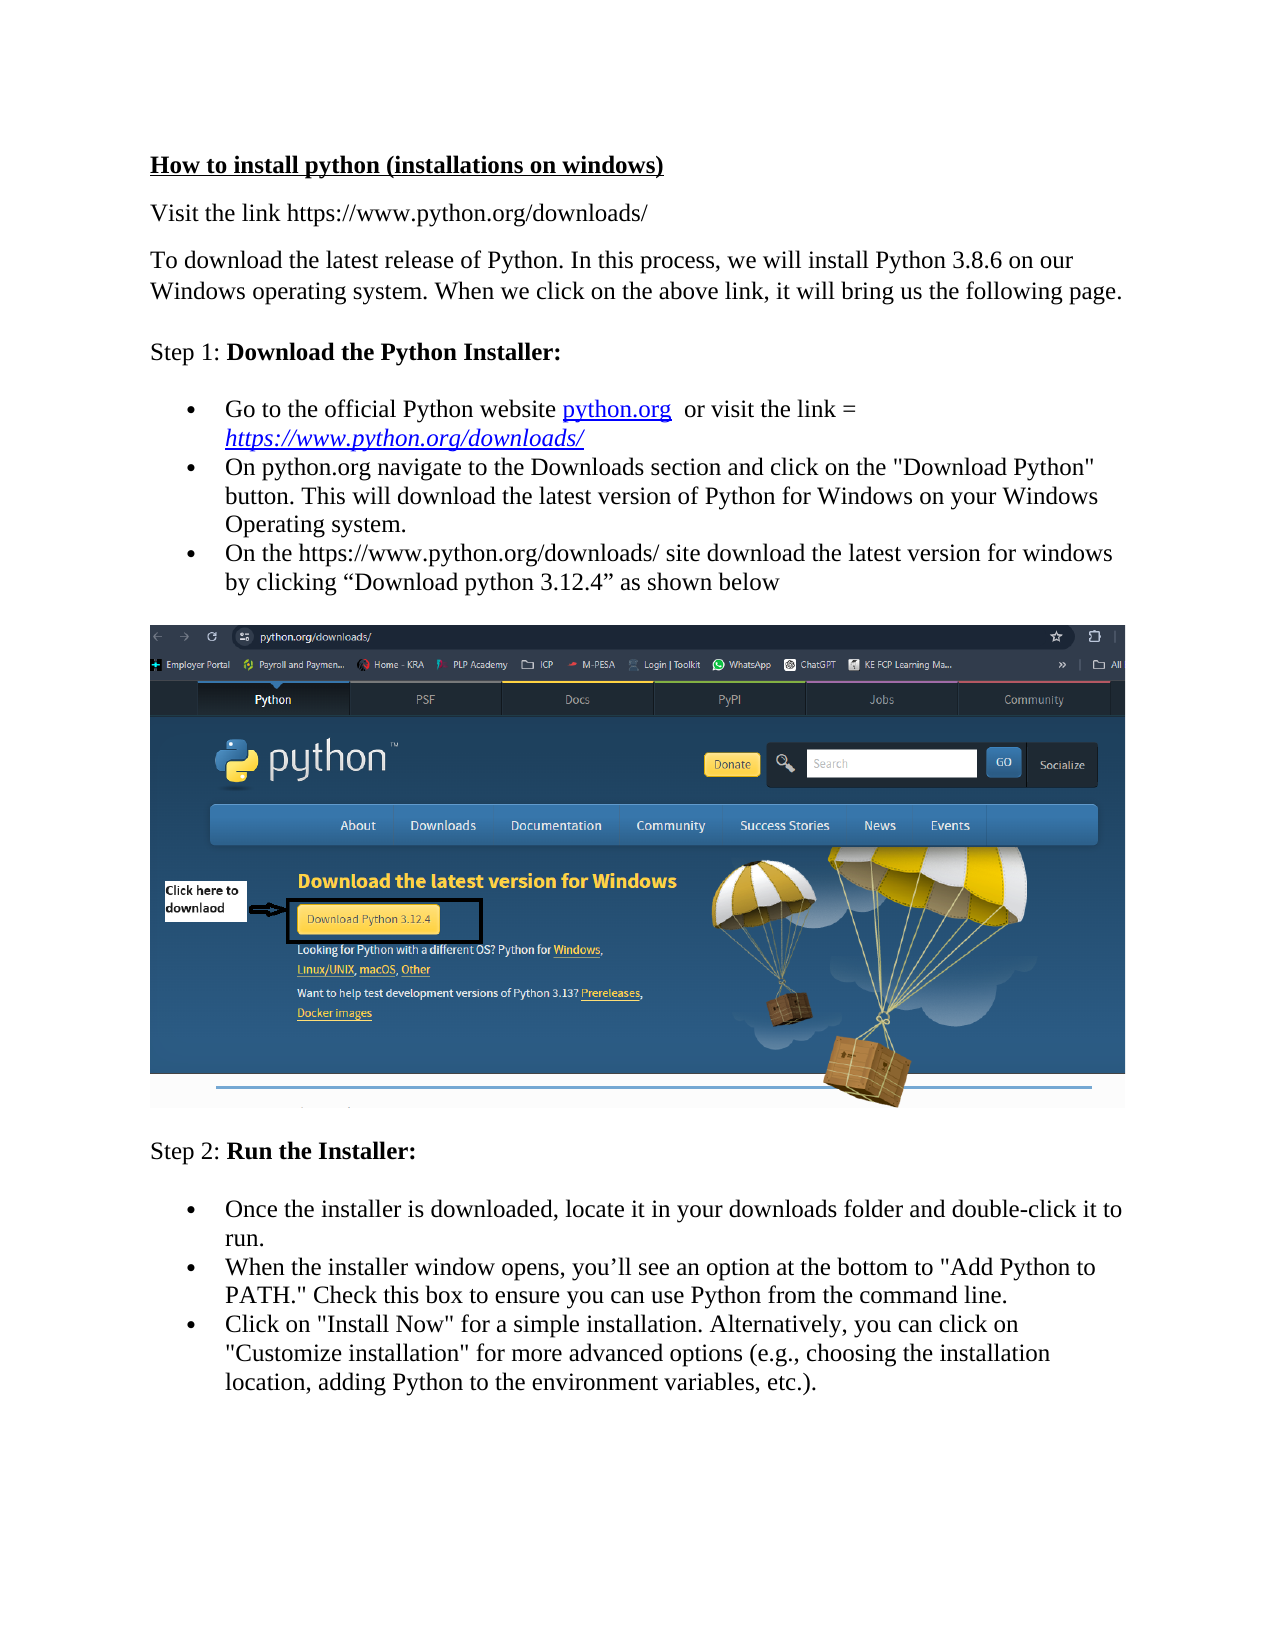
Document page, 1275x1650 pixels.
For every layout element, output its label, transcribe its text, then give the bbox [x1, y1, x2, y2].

list Click on "Install Now" for a simple installation. Alternatively, you can click on "Customize installation" for more advanced options (e.g., choosing the installation location, adding Python to the environment variables, etc.). [187, 1309, 1125, 1396]
list On the https://www.python.org/downloads/ site download the latest version for windows by clicking “Download python 3.12.4” as shown below [187, 538, 1125, 596]
picture [150, 625, 1125, 1108]
list Once the installer is downloaded, locate it in your downloads folder and double-click it to run. [187, 1194, 1125, 1252]
list When the installer window opens, you’ll see an option at the bottom to "Add Python to PATH." Check this box to ensure you can use Python from the command line. [187, 1252, 1125, 1309]
list On python.org navigate to the Downloads section and click on the "Download Python" button. This will download the latest version of Python for Windows on your Windows Operating system. [187, 452, 1125, 538]
text Visit the link https://www.python.org/downloads/ [150, 198, 1125, 226]
text Step 1: Download the Python Installer: [150, 337, 1125, 365]
text To download the latest release of Python. In this process, we will install Python 3.8.6 on our Windows operating system. When we click on the above link, it will bring us the following page. [150, 245, 1125, 305]
text How to install python (installations on windows) [150, 150, 1125, 179]
list Go to the official Python website python.org or visit the link = https://www.python.org/downloads/ [187, 394, 1125, 452]
text Step 2: Run the Installer: [150, 1136, 1125, 1165]
